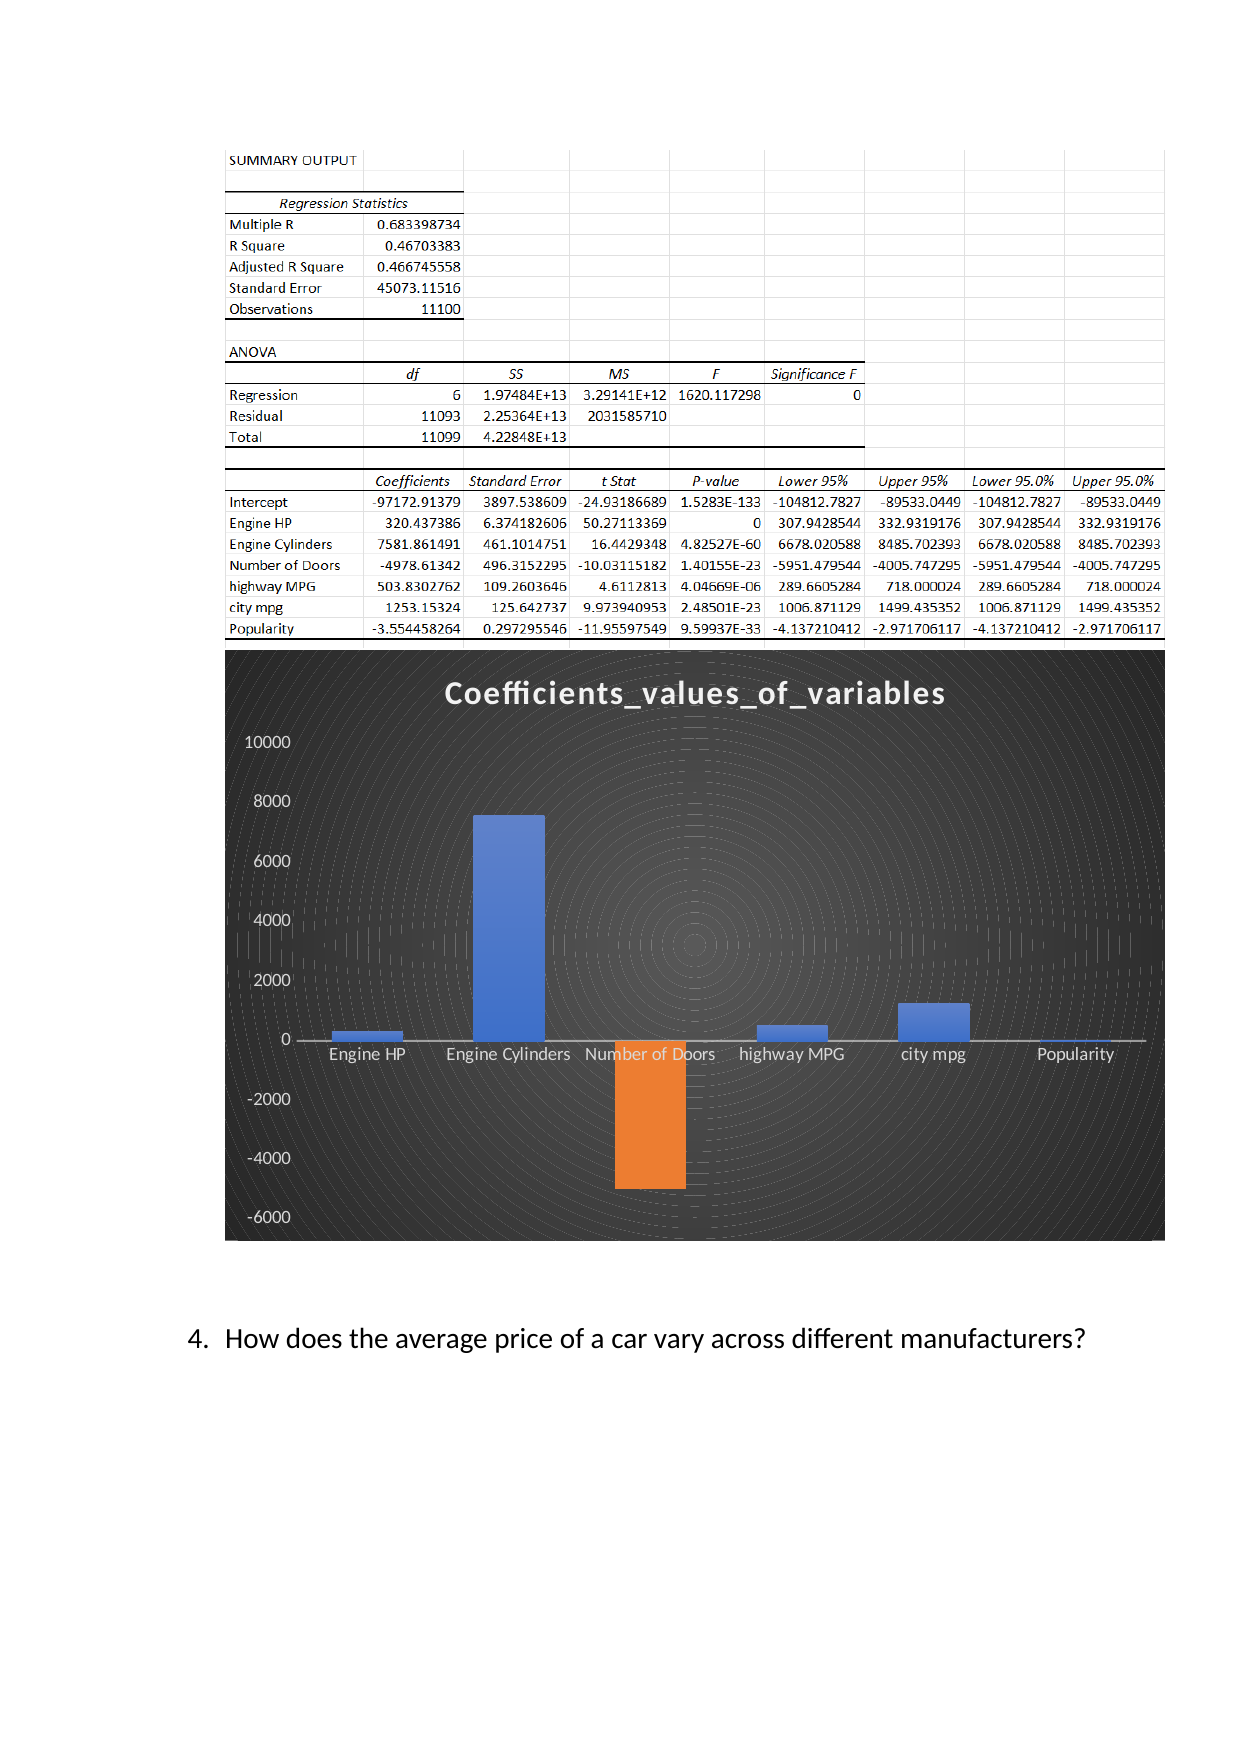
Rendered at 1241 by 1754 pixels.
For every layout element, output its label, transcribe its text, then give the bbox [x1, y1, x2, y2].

picture [225, 150, 1166, 648]
list How does the average price of a car vary across different manufacturers? [187, 1320, 1090, 1355]
